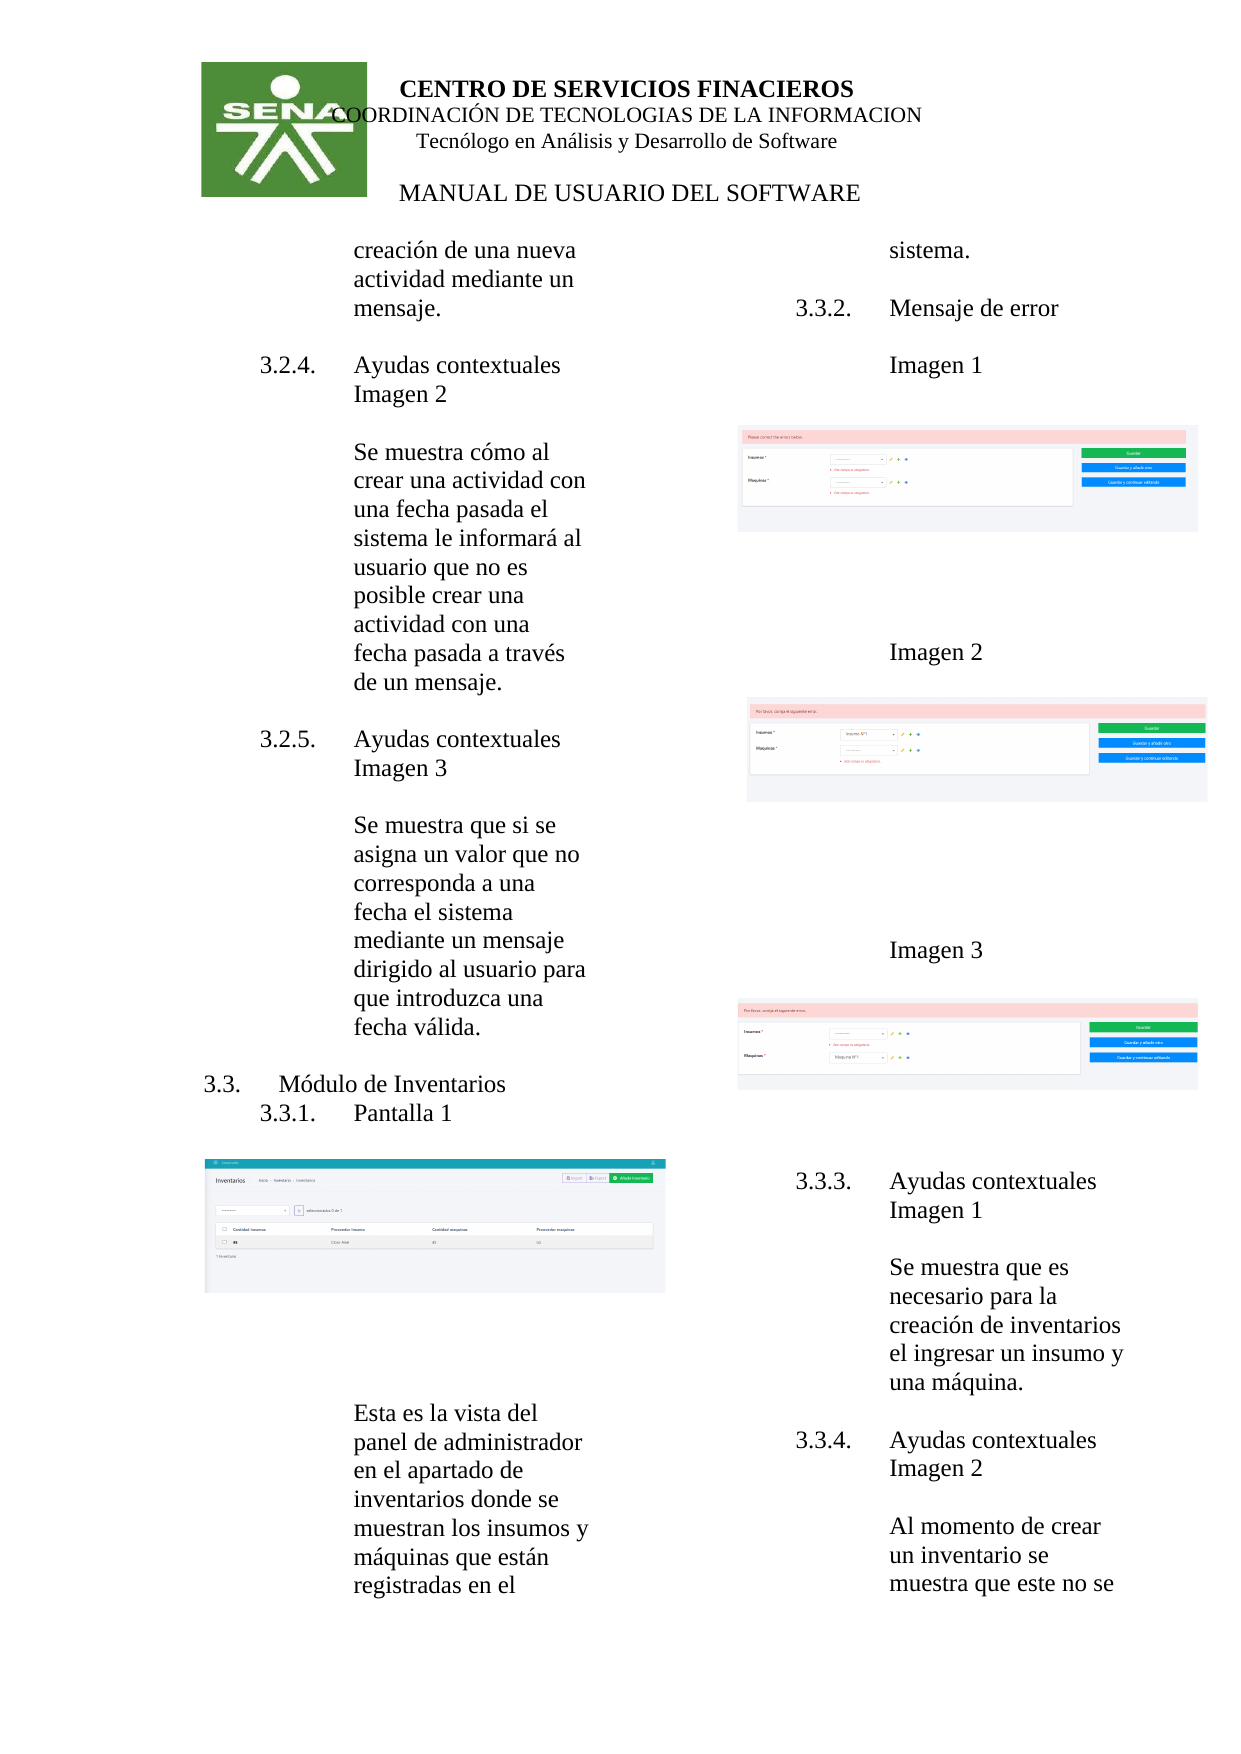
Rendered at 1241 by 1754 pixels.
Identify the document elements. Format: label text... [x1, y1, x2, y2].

list Ayudas contextuales Imagen 1 [852, 1166, 1125, 1223]
picture [737, 425, 1199, 532]
picture [201, 62, 368, 197]
list Mensaje de error [852, 293, 1125, 322]
text Esta es la vista del panel de administrador en el apartado de inventarios donde se muestran los insumos y máquinas que están registradas en el sistema. [353, 1398, 589, 1599]
text Imagen 1 [889, 351, 1125, 379]
list Módulo de Inventarios [241, 1069, 589, 1098]
text Imagen 3 [889, 935, 1125, 964]
list Ayudas contextuales Imagen 2 [316, 351, 589, 408]
text Al momento de crear un inventario se muestra que este no se puede crear con solo el insumo y es necesario el seleccionar una máquina o crearla. [889, 1511, 1125, 1597]
text Imagen 2 [889, 637, 1125, 666]
text Se muestra que es necesario para la creación de inventarios el ingresar un insumo y una máquina. [889, 1252, 1125, 1396]
list Pantalla 1 [316, 1098, 589, 1127]
picture [746, 697, 1208, 802]
text Se muestra que si se asigna un valor que no corresponda a una fecha el sistema mediante un mensaje dirigido al usuario para que introduzca una fecha válida. [353, 811, 589, 1041]
text Se muestra cómo al crear una actividad con una fecha pasada el sistema le informará al usuario que no es posible crear una actividad con una fecha pasada a través de un mensaje. [353, 437, 589, 696]
list Ayudas contextuales Imagen 2 [852, 1425, 1125, 1482]
picture [737, 998, 1199, 1090]
picture [204, 1159, 666, 1293]
list Ayudas contextuales Imagen 3 [316, 724, 589, 782]
picture [364, 109, 368, 121]
